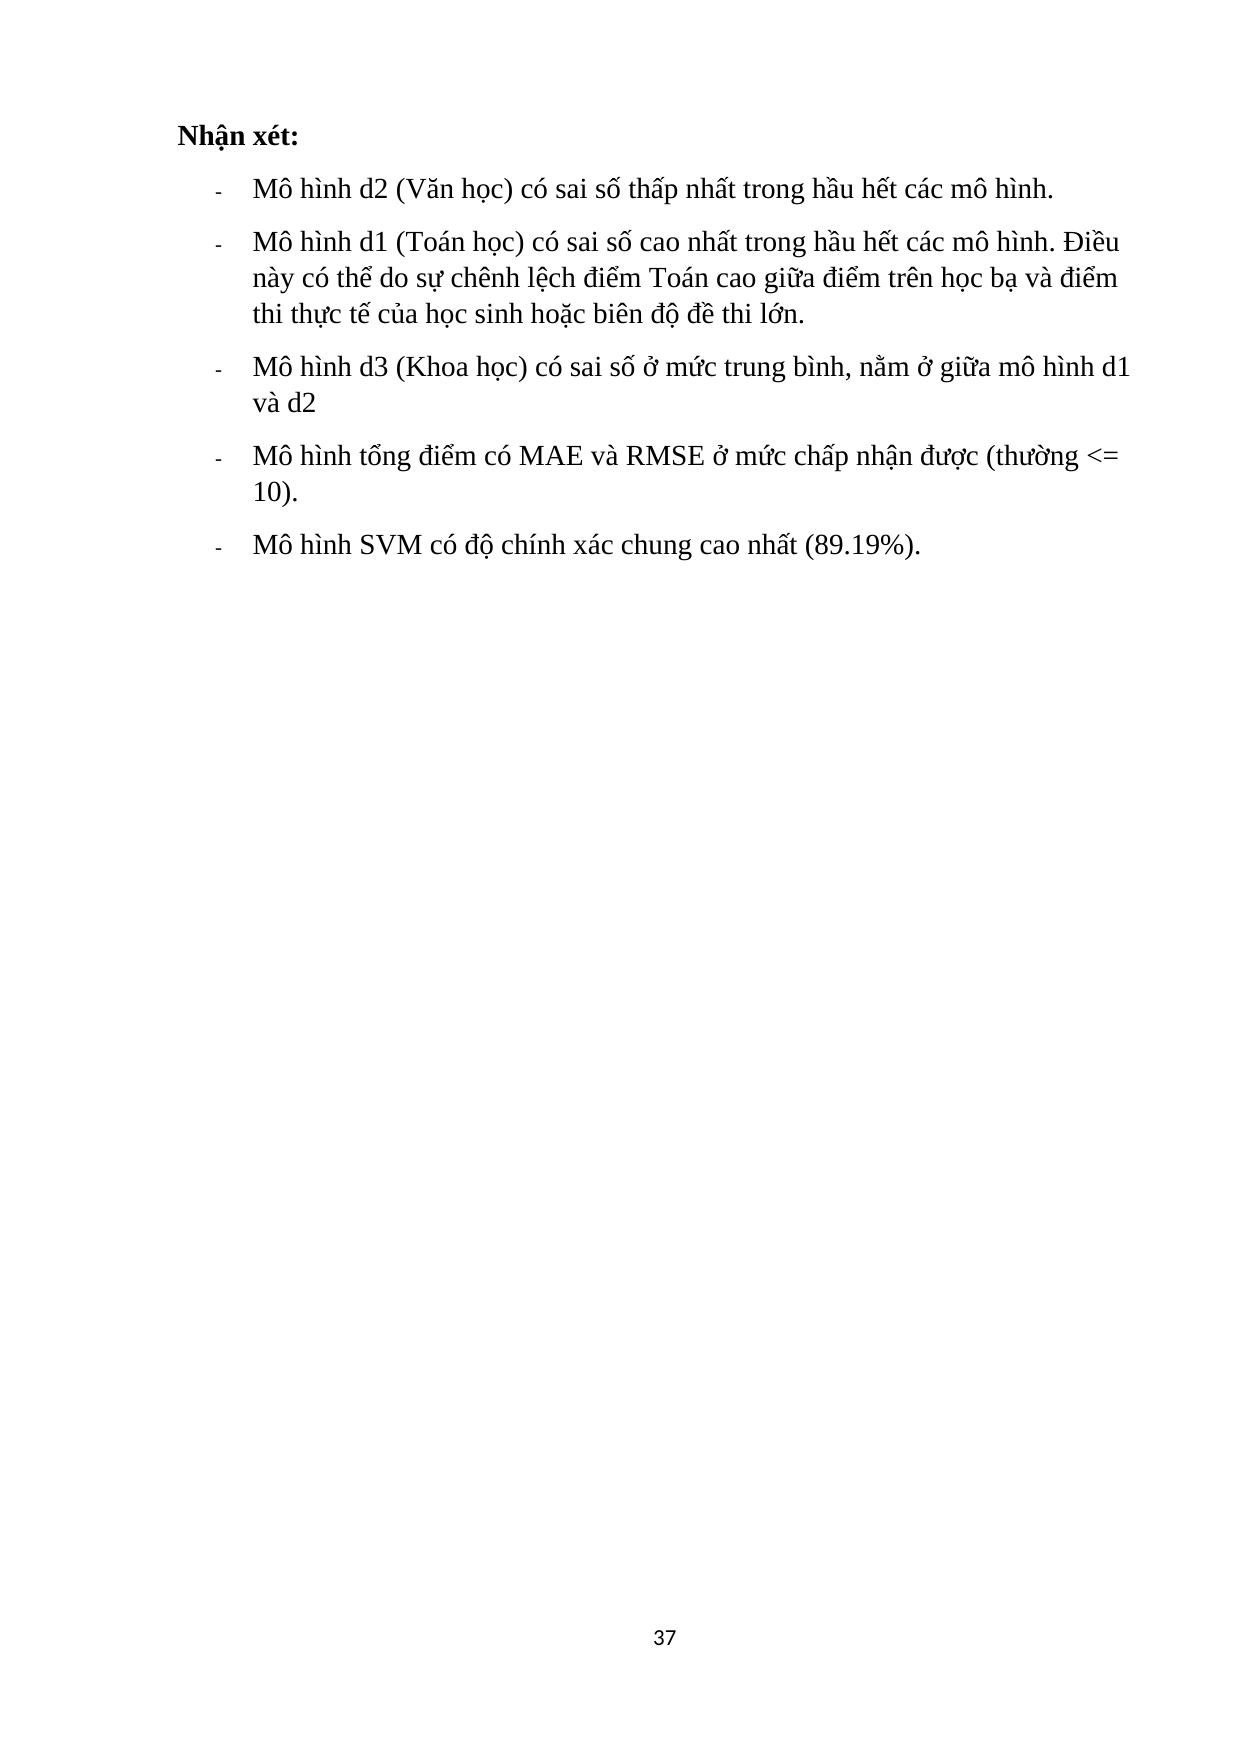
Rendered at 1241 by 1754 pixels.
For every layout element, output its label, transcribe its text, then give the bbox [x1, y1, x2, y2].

list Mô hình SVM có độ chính xác chung cao nhất (89.19%). [215, 527, 1152, 560]
list Mô hình d3 (Khoa học) có sai số ở mức trung bình, nằm ở giữa mô hình d1 và d2 [215, 349, 1152, 418]
list Mô hình d2 (Văn học) có sai số thấp nhất trong hầu hết các mô hình. [215, 171, 1152, 204]
text Nhận xét: [177, 118, 1152, 152]
list Mô hình d1 (Toán học) có sai số cao nhất trong hầu hết các mô hình. Điều này có thể do sự chênh lệch điểm Toán cao giữa điểm trên học bạ và điểm thi thực tế của học sinh hoặc biên độ đề thi lớn. [215, 224, 1152, 329]
list Mô hình tổng điểm có MAE và RMSE ở mức chấp nhận được (thường <= 10). [215, 438, 1152, 507]
